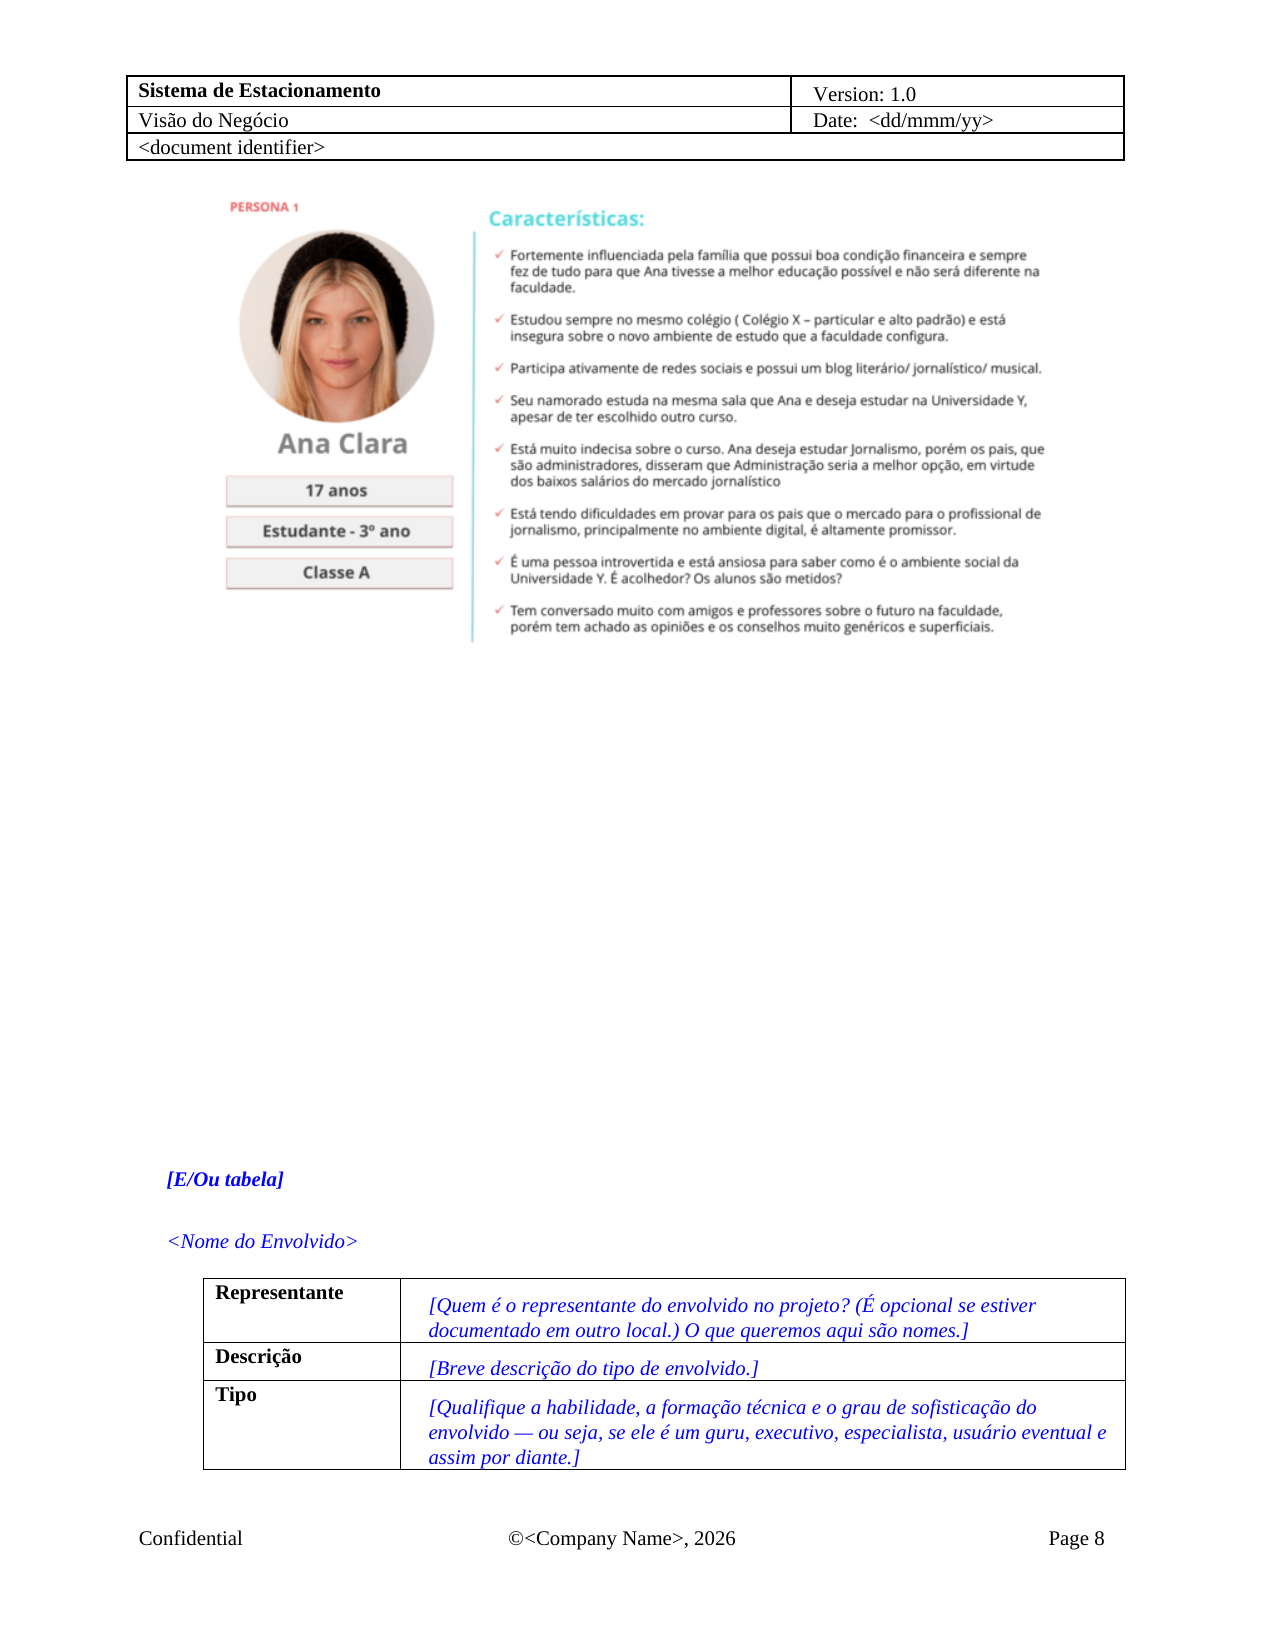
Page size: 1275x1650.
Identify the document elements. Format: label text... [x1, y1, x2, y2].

table_cell Tipo [204, 1381, 400, 1469]
picture [200, 185, 1075, 678]
text <Nome do Envolvido> [166, 1228, 1125, 1253]
table_header [Quem é o representante do envolvido no projeto? (É opcional se estiver documentado em outro local.) O que queremos aqui são nomes.] [401, 1279, 1125, 1342]
table_cell Descrição [204, 1343, 400, 1380]
table_cell [Qualifique a habilidade, a formação técnica e o grau de sofisticação do envolvido — ou seja, se ele é um guru, executivo, especialista, usuário eventual e assim por diante.] [401, 1381, 1125, 1469]
table_cell [Breve descrição do tipo de envolvido.] [401, 1343, 1125, 1380]
table_header Representante [204, 1279, 400, 1342]
text [E/Ou tabela] [166, 1166, 1125, 1191]
